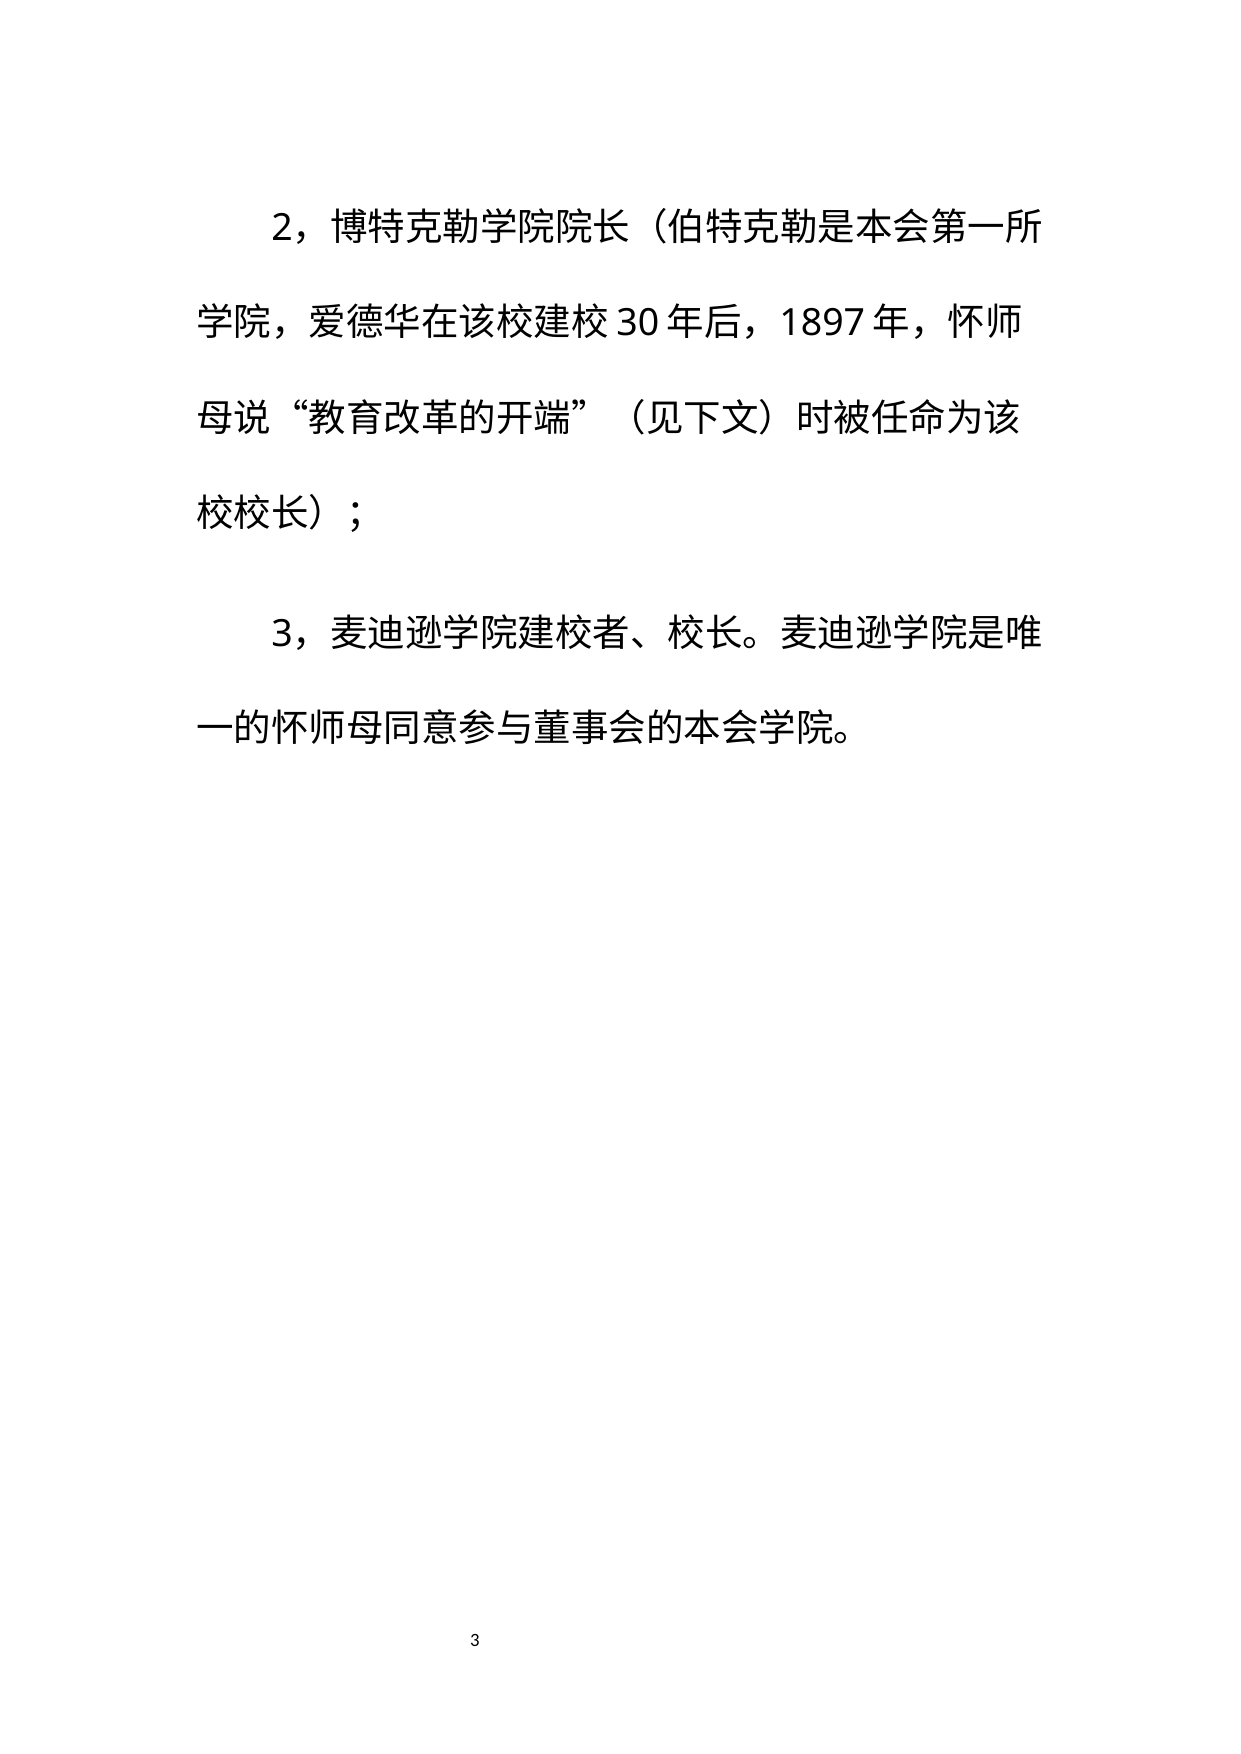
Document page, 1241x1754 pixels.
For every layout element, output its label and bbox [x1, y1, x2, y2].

table_header [196, 162, 1044, 771]
